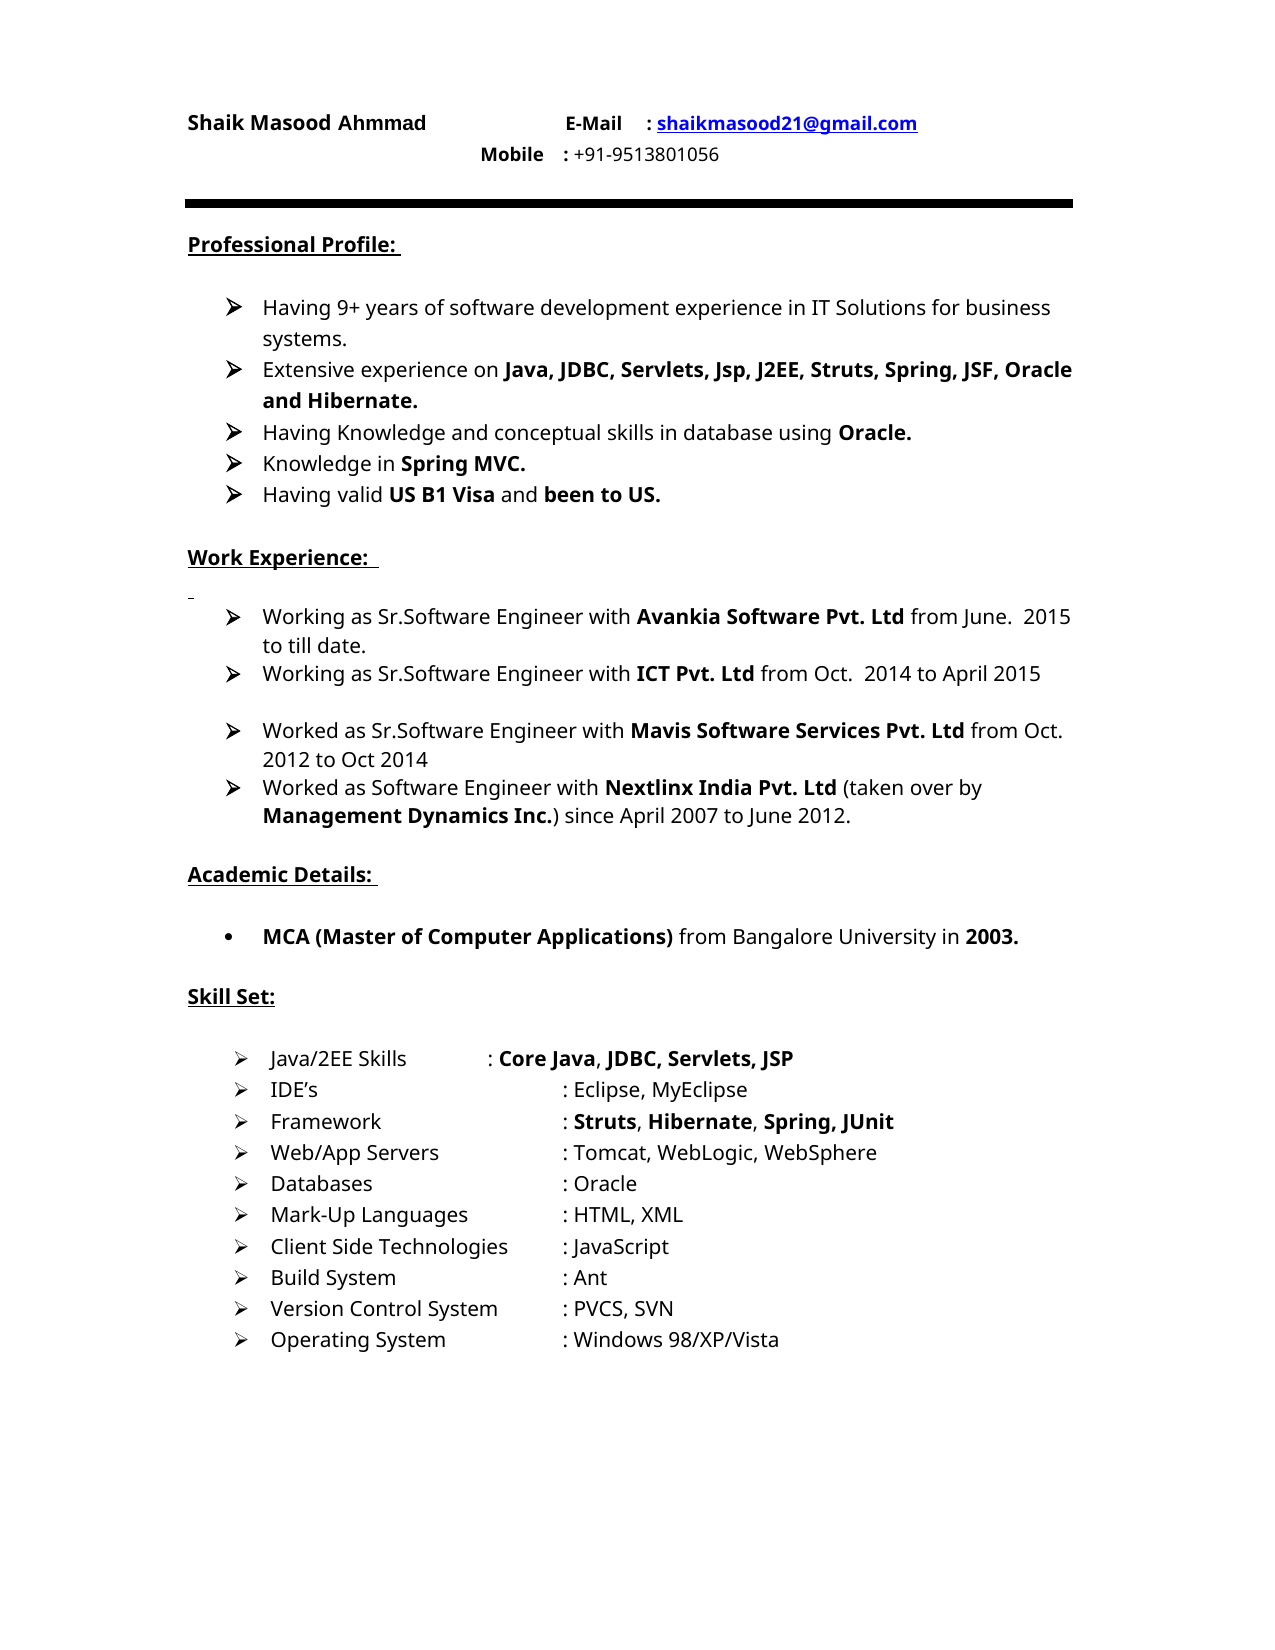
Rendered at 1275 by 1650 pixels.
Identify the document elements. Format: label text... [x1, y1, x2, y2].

list Mark-Up Languages : HTML, XML [233, 1198, 1087, 1229]
list Java/2EE Skills : Core Java, JDBC, Servlets, JSP [233, 1042, 1087, 1073]
list Working as Sr.Software Engineer with ICT Pvt. Ltd from Oct. 2014 to April 2015 [225, 659, 1087, 688]
list Build System : Ant [233, 1260, 1087, 1292]
list Having 9+ years of software development experience in IT Solutions for business systems. [225, 290, 1087, 352]
list Web/App Servers : Tomcat, WebLogic, WebSphere [233, 1135, 1087, 1167]
text Academic Details: [187, 861, 1087, 889]
list Worked as Sr.Software Engineer with Mavis Software Services Pvt. Ltd from Oct. 2012 to Oct 2014 [225, 716, 1087, 773]
text Skill Set: [187, 979, 1087, 1010]
list Version Control System : PVCS, SVN [233, 1292, 1087, 1323]
list Extensive experience on Java, JDBC, Servlets, Jsp, J2EE, Struts, Spring, JSF, Oracle and Hibernate. [225, 352, 1087, 415]
list Operating System : Windows 98/XP/Vista [233, 1323, 1087, 1354]
list Databases : Oracle [233, 1167, 1087, 1198]
text Professional Profile: [187, 227, 1087, 259]
list Having valid US B1 Visa and been to US. [225, 477, 1087, 509]
list MCA (Master of Computer Applications) from Bangalore University in 2003. [225, 922, 1091, 951]
list Working as Sr.Software Engineer with Avankia Software Pvt. Ltd from June. 2015 to till date. [225, 602, 1087, 659]
list Worked as Software Engineer with Nextlinx India Pvt. Ltd (taken over by Management Dynamics Inc.) since April 2007 to June 2012. [225, 773, 1087, 830]
subtitle Shaik Masood Ahmmad E-Mail : shaikmasood21@gmail.com [187, 105, 1087, 136]
list Knowledge in Spring MVC. [225, 446, 1087, 477]
list Having Knowledge and conceptual skills in database using Oracle. [225, 415, 1087, 446]
list Client Side Technologies : JavaScript [233, 1229, 1087, 1260]
list IDE’s : Eclipse, MyEclipse [233, 1073, 1087, 1104]
text Work Experience: [187, 540, 1087, 571]
text Mobile : +91-9513801056 [187, 136, 1087, 167]
list Framework : Struts, Hibernate, Spring, JUnit [233, 1104, 1087, 1135]
